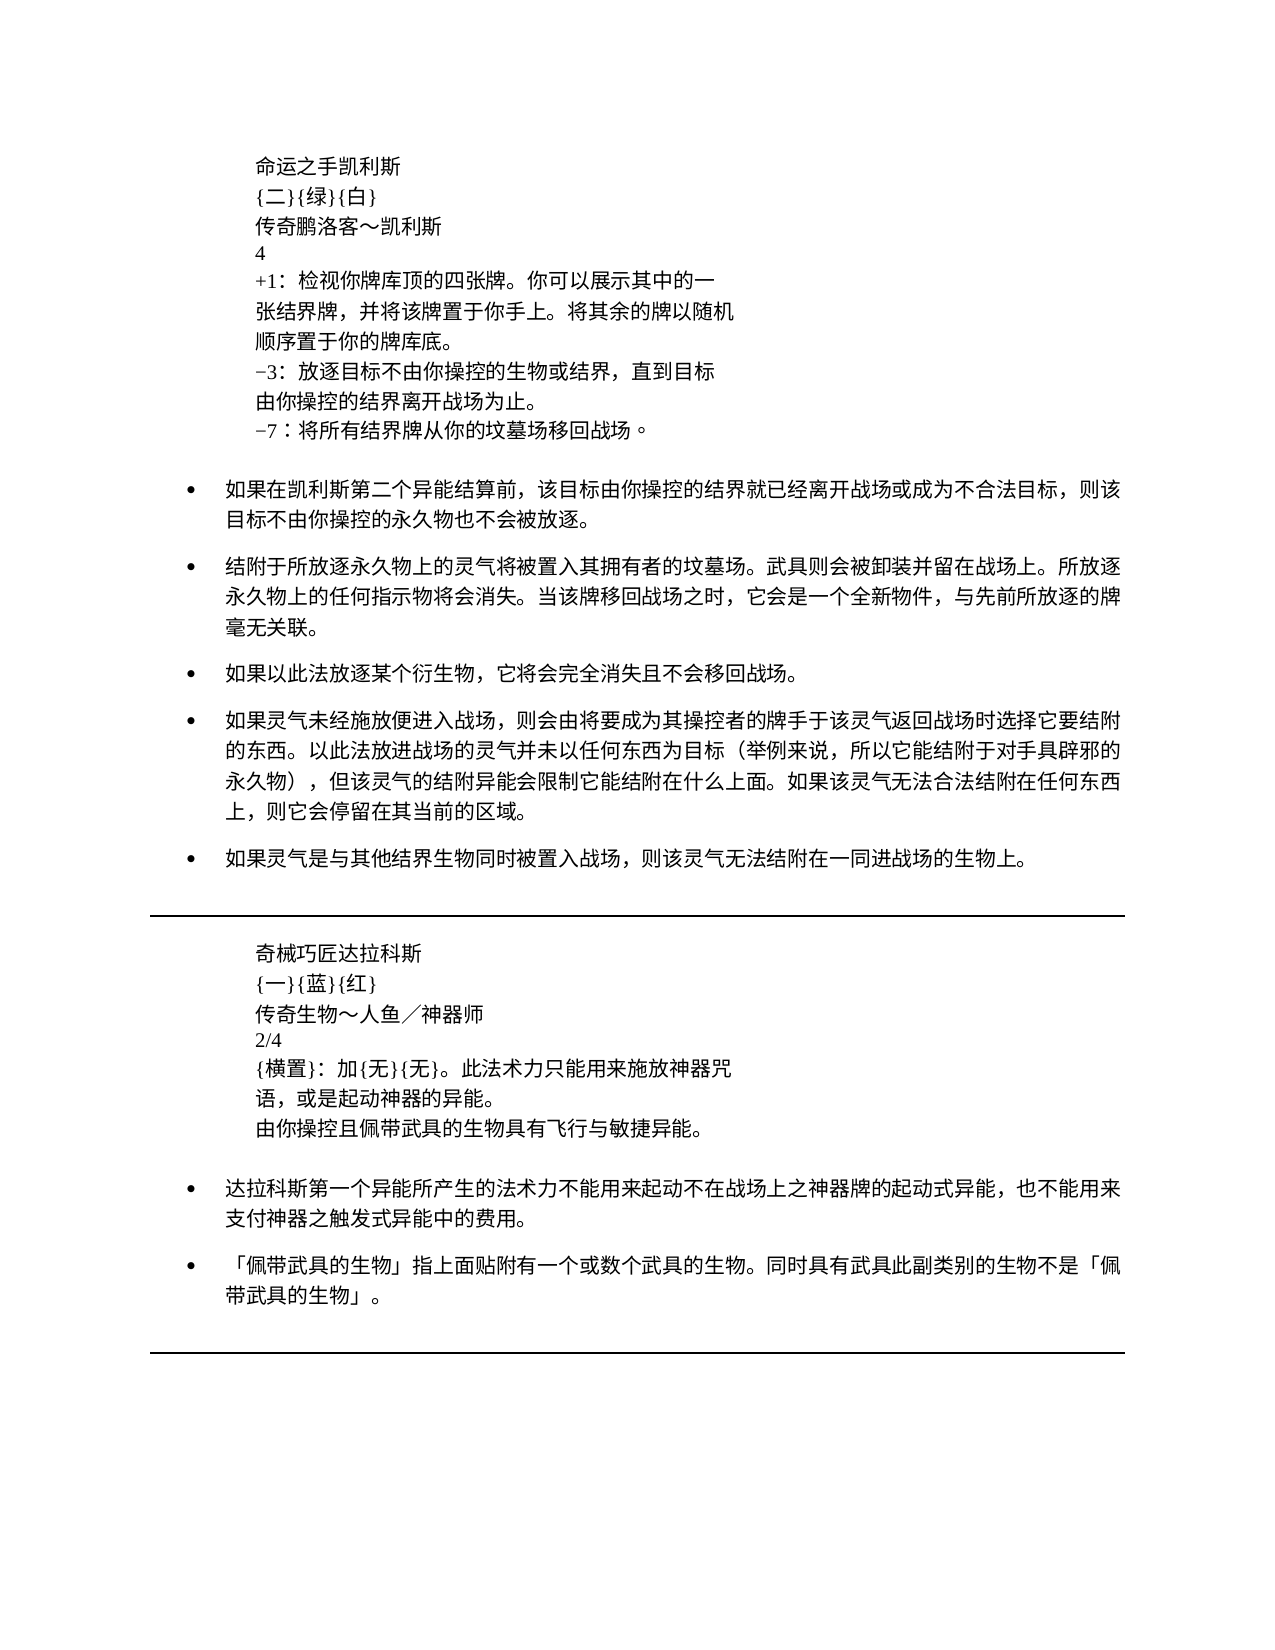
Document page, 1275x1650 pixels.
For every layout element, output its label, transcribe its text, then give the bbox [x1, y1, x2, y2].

list 如果在凯利斯第二个异能结算前，该目标由你操控的结界就已经离开战场或成为不合法目标，则该目标不由你操控的永久物也不会被放逐。 [187, 473, 1125, 534]
list 如果灵气未经施放便进入战场，则会由将要成为其操控者的牌手于该灵气返回战场时选择它要结附的东西。以此法放进战场的灵气并未以任何东西为目标（举例来说，所以它能结附于对手具辟邪的永久物），但该灵气的结附异能会限制它能结附在什么上面。如果该灵气无法合法结附在任何东西上，则它会停留在其当前的区域。 [187, 704, 1125, 825]
text 命运之手凯利斯 {二}{绿}{白} 传奇鹏洛客～凯利斯 4 +1：检视你牌库顶的四张牌。你可以展示其中的一张结界牌，并将该牌置于你手上。将其余的牌以随机顺序置于你的牌库底。 −3：放逐目标不由你操控的生物或结界，直到目标由你操控的结界离开战场为止。 −7：将所有结界牌从你的坟墓场移回战场。 [255, 150, 735, 444]
list 结附于所放逐永久物上的灵气将被置入其拥有者的坟墓场。武具则会被卸装并留在战场上。所放逐永久物上的任何指示物将会消失。当该牌移回战场之时，它会是一个全新物件，与先前所放逐的牌毫无关联。 [187, 550, 1125, 641]
list 达拉科斯第一个异能所产生的法术力不能用来起动不在战场上之神器牌的起动式异能，也不能用来支付神器之触发式异能中的费用。 [187, 1172, 1125, 1232]
list 如果以此法放逐某个衍生物，它将会完全消失且不会移回战场。 [187, 658, 1125, 688]
list 如果灵气是与其他结界生物同时被置入战场，则该灵气无法结附在一同进战场的生物上。 [187, 842, 1125, 872]
list 「佩带武具的生物」指上面贴附有一个或数个武具的生物。同时具有武具此副类别的生物不是「佩带武具的生物」。 [187, 1249, 1125, 1309]
text 奇械巧匠达拉科斯 {一}{蓝}{红} 传奇生物～人鱼／神器师 2/4 {横置}：加{无}{无}。此法术力只能用来施放神器咒语，或是起动神器的异能。 由你操控且佩带武具的生物具有飞行与敏捷异能。 [255, 937, 735, 1143]
